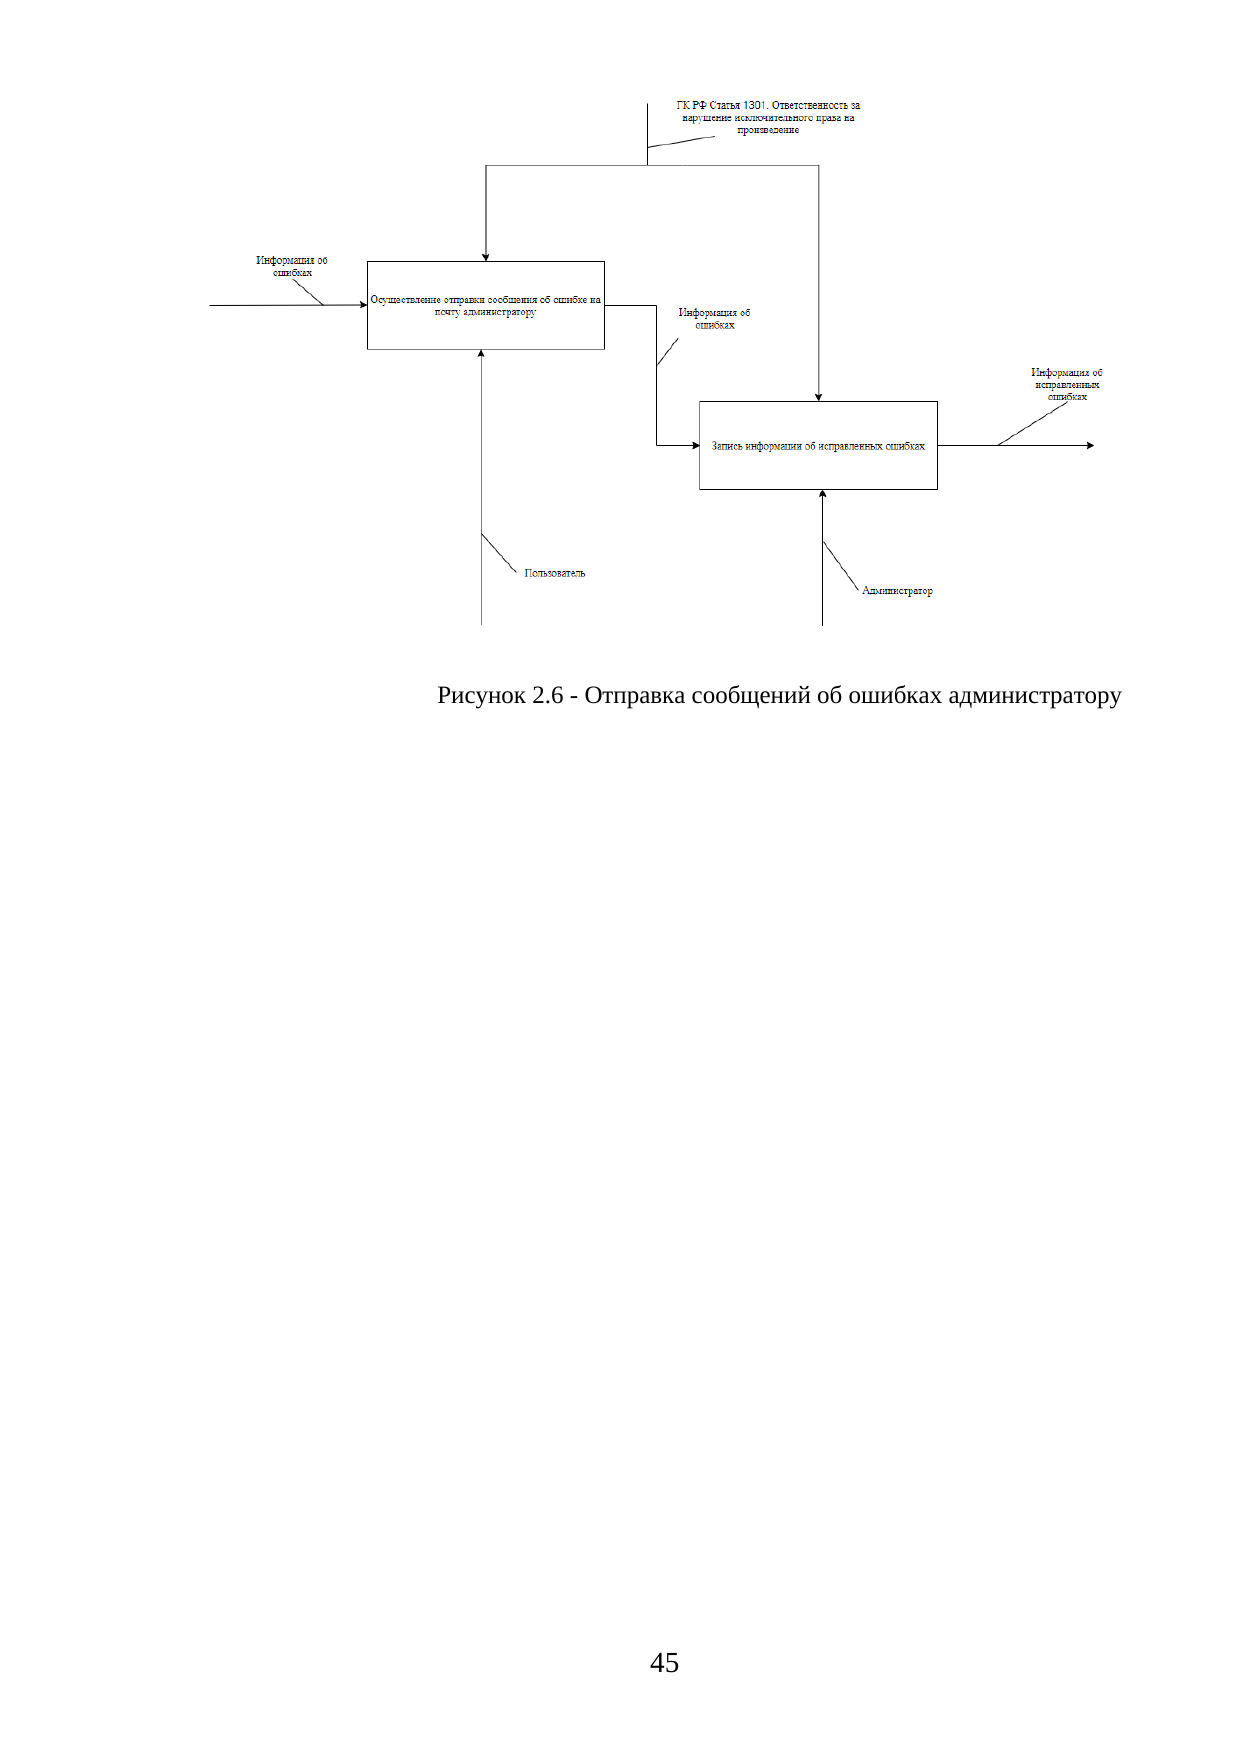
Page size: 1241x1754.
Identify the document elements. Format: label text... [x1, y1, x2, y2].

picture [206, 88, 1123, 626]
text Рисунок 2.6 - Отправка сообщений об ошибках администратору [207, 680, 1122, 708]
